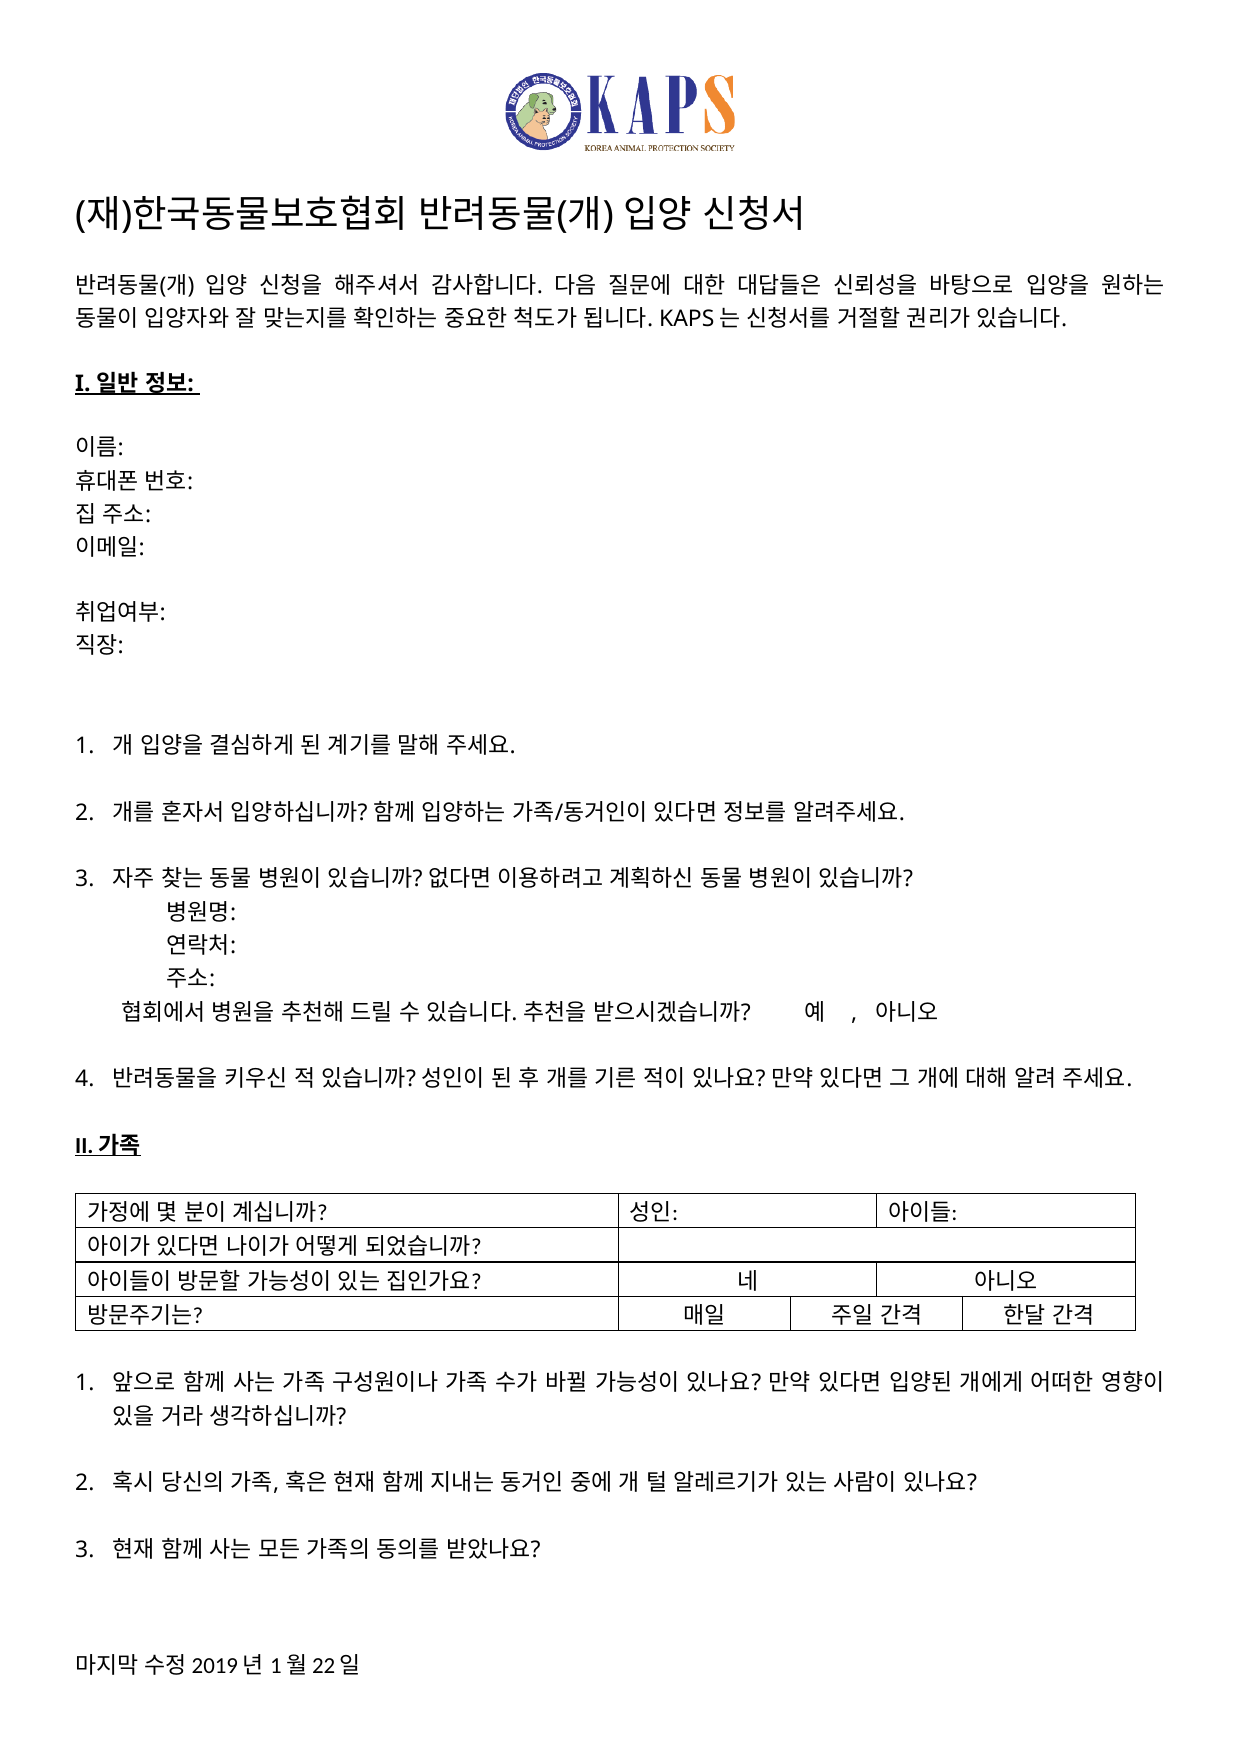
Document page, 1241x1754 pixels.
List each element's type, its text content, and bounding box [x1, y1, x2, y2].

text 협회에서 병원을 추천해 드릴 수 있습니다. 추천을 받으시겠습니까? 예 , 아니오 [75, 993, 1165, 1027]
list 혹시 당신의 가족, 혹은 현재 함께 지내는 동거인 중에 개 털 알레르기가 있는 사람이 있나요? [75, 1464, 1165, 1497]
text 이메일: [75, 529, 1165, 562]
table_header 가정에 몇 분이 계십니까? [76, 1194, 618, 1227]
table_cell 매일 [619, 1297, 790, 1330]
text II. 가족 [75, 1126, 1165, 1160]
list 개 입양을 결심하게 된 계기를 말해 주세요. [75, 727, 1165, 760]
table_cell 한달 간격 [963, 1297, 1135, 1330]
table_cell 방문주기는? [76, 1297, 618, 1330]
table_header 성인: [619, 1194, 876, 1227]
table_cell 네 [619, 1263, 876, 1296]
text 반려동물(개) 입양 신청을 해주셔서 감사합니다. 다음 질문에 대한 대답들은 신뢰성을 바탕으로 입양을 원하는 동물이 입양자와 잘 맞는지를 확인하는 중요한 척도가 됩니다. KAPS는 신청서를 거절할 권리가 있습니다. [75, 267, 1165, 333]
text 취업여부: [75, 594, 1165, 627]
table_cell 아니오 [877, 1263, 1135, 1296]
table_cell 아이가 있다면 나이가 어떻게 되었습니까? [76, 1228, 618, 1261]
text I. 일반 정보: [75, 364, 1165, 398]
list 반려동물을 키우신 적 있습니까? 성인이 된 후 개를 기른 적이 있나요? 만약 있다면 그 개에 대해 알려 주세요. [75, 1060, 1165, 1093]
text 휴대폰 번호: [75, 462, 1165, 496]
text 주소: [75, 960, 1165, 993]
text (재)한국동물보호협회 반려동물(개) 입양 신청서 [75, 184, 1165, 239]
text 직장: [75, 627, 1165, 660]
list 자주 찾는 동물 병원이 있습니까? 없다면 이용하려고 계획하신 동물 병원이 있습니까? [75, 860, 1165, 893]
text 병원명: [75, 893, 1165, 927]
picture [505, 73, 735, 151]
table_cell [619, 1228, 1135, 1261]
list 개를 혼자서 입양하십니까? 함께 입양하는 가족/동거인이 있다면 정보를 알려주세요. [75, 793, 1165, 827]
text 이름: [75, 429, 1165, 462]
table_header 아이들: [877, 1194, 1135, 1227]
list 현재 함께 사는 모든 가족의 동의를 받았나요? [75, 1531, 1165, 1564]
text 연락처: [75, 927, 1165, 960]
list 앞으로 함께 사는 가족 구성원이나 가족 수가 바뀔 가능성이 있나요? 만약 있다면 입양된 개에게 어떠한 영향이 있을 거라 생각하십니까? [75, 1364, 1165, 1431]
text 집 주소: [75, 496, 1165, 529]
table_cell 주일 간격 [791, 1297, 962, 1330]
table_cell 아이들이 방문할 가능성이 있는 집인가요? [76, 1263, 618, 1296]
